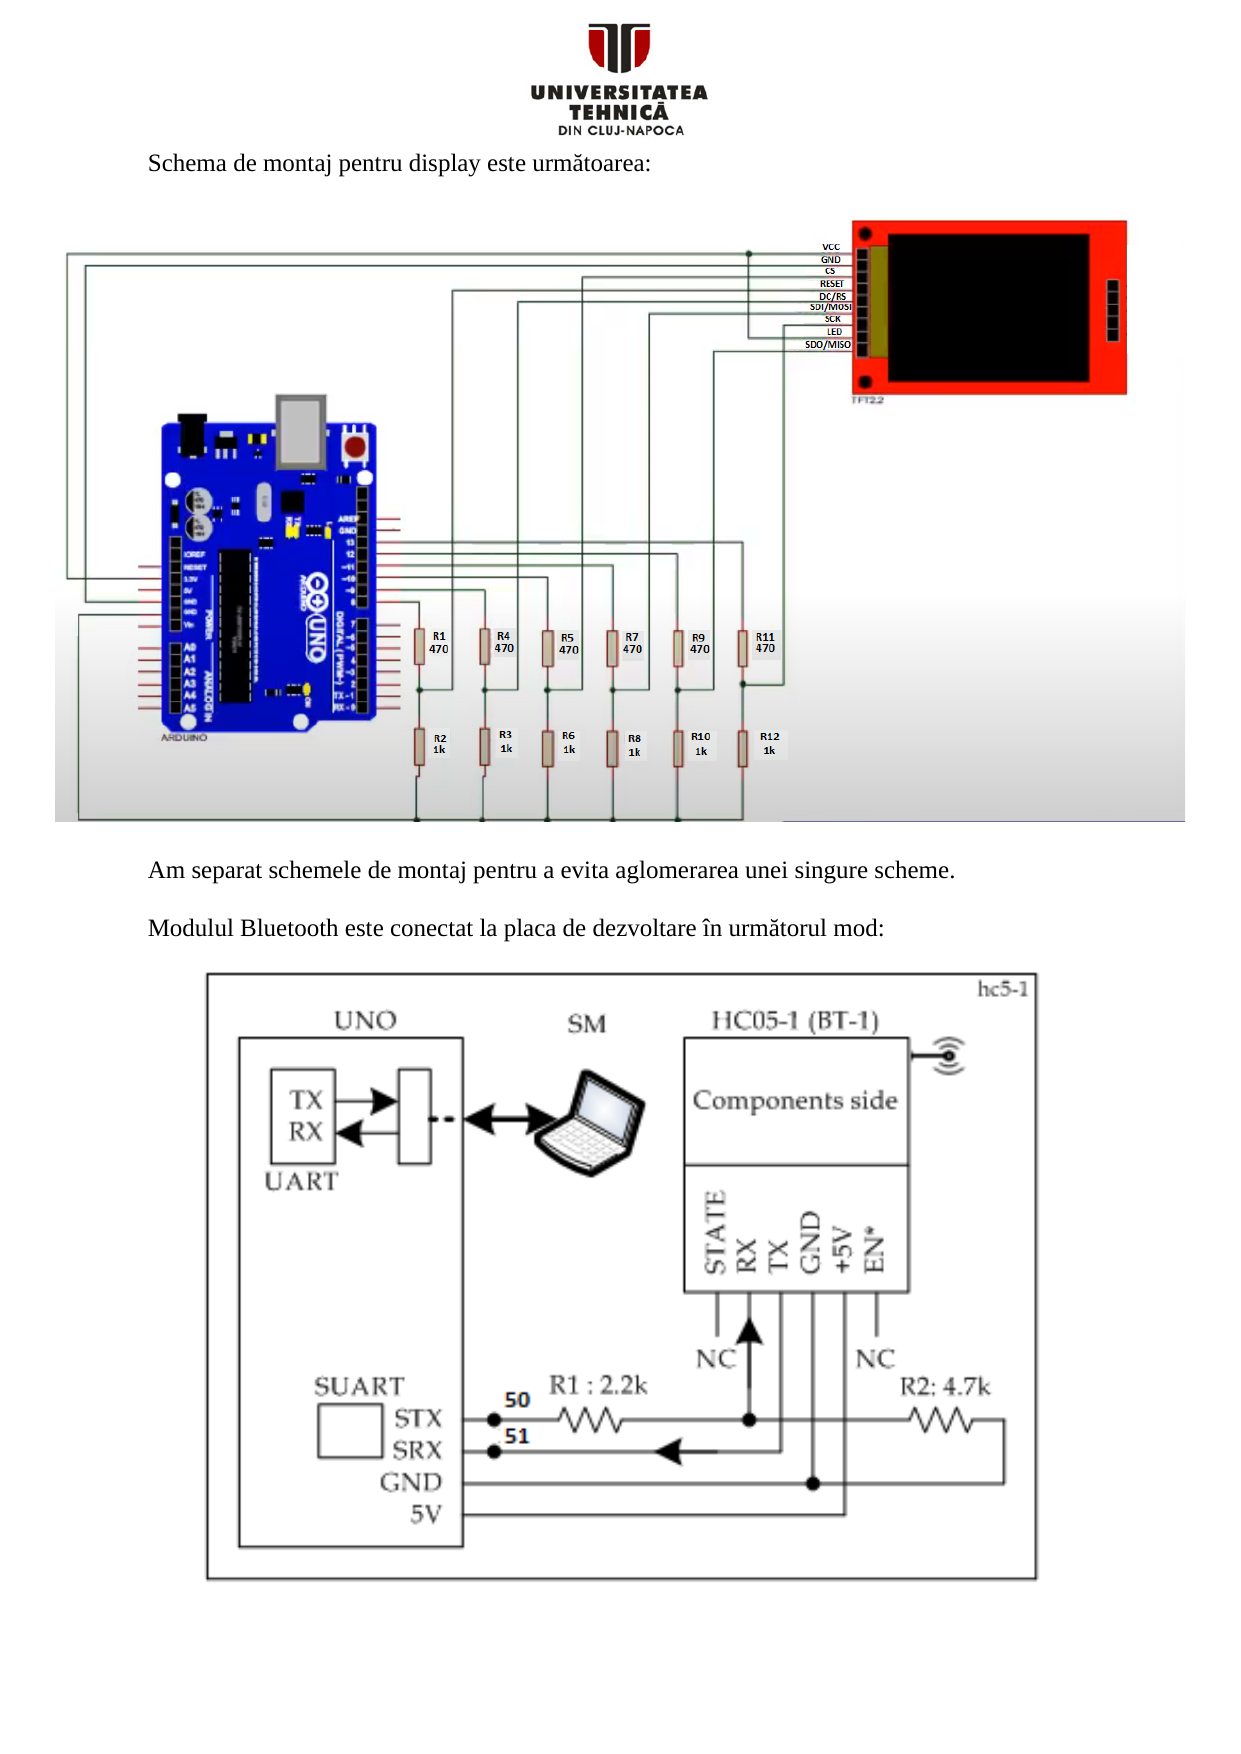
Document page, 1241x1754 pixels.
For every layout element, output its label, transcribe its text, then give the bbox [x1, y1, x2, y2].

picture [190, 965, 1050, 1595]
picture [55, 197, 1186, 822]
text Modulul Bluetooth este conectat la placa de dezvoltare în următorul mod: [148, 913, 1093, 942]
picture [521, 17, 719, 148]
text Am separat schemele de montaj pentru a evita aglomerarea unei singure scheme. [148, 856, 1093, 884]
text Schema de montaj pentru display este următoarea: [148, 148, 1093, 176]
